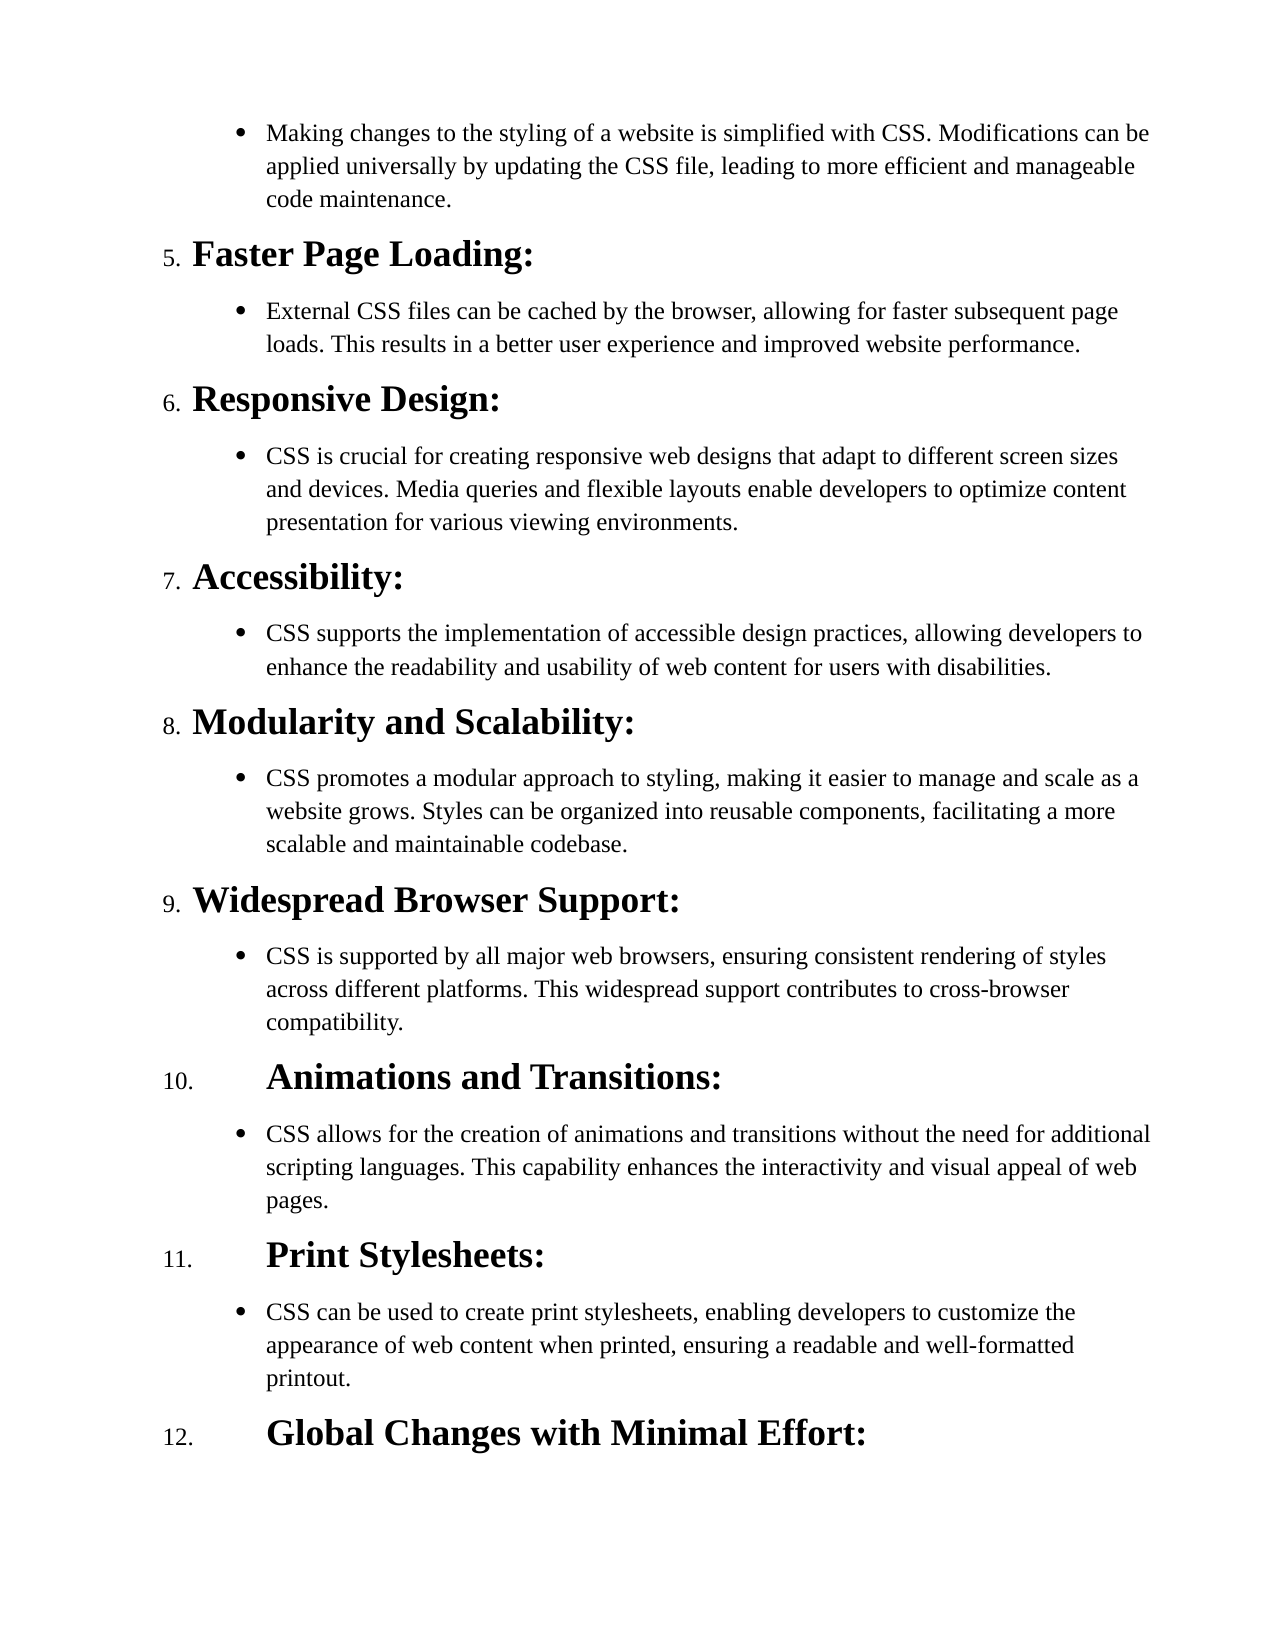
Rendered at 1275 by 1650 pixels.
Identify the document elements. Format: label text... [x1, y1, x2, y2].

list External CSS files can be cached by the browser, allowing for faster subsequent page loads. This results in a better user experience and improved website performance. [236, 296, 1157, 358]
list Accessibility: [162, 554, 1157, 597]
list Modularity and Scalability: [162, 699, 1157, 742]
list CSS supports the implementation of accessible design practices, allowing developers to enhance the readability and usability of web content for users with disabilities. [236, 618, 1157, 680]
list CSS can be used to create print stylesheets, enabling developers to customize the appearance of web content when printed, ensuring a readable and well-formatted printout. [236, 1297, 1157, 1392]
list Widespread Browser Support: [162, 877, 1157, 920]
list CSS promotes a modular approach to styling, making it easier to manage and scale as a website grows. Styles can be organized into reusable components, facilitating a more scalable and maintainable codebase. [236, 763, 1157, 858]
list Global Changes with Minimal Effort: [162, 1410, 1157, 1453]
list Animations and Transitions: [162, 1055, 1157, 1098]
list Responsive Design: [162, 377, 1157, 420]
list CSS is supported by all major web browsers, ensuring consistent rendering of styles across different platforms. This widespread support contributes to cross-browser compatibility. [236, 941, 1157, 1036]
list CSS allows for the creation of animations and transitions without the need for additional scripting languages. This capability enhances the interactivity and visual appeal of web pages. [236, 1119, 1157, 1214]
list Faster Page Loading: [162, 232, 1157, 275]
list CSS is crucial for creating responsive web designs that adapt to different screen sizes and devices. Media queries and flexible layouts enable developers to optimize content presentation for various viewing environments. [236, 441, 1157, 536]
list Print Stylesheets: [162, 1233, 1157, 1276]
list Making changes to the styling of a website is simplified with CSS. Modifications can be applied universally by updating the CSS file, leading to more efficient and manageable code maintenance. [236, 118, 1157, 213]
